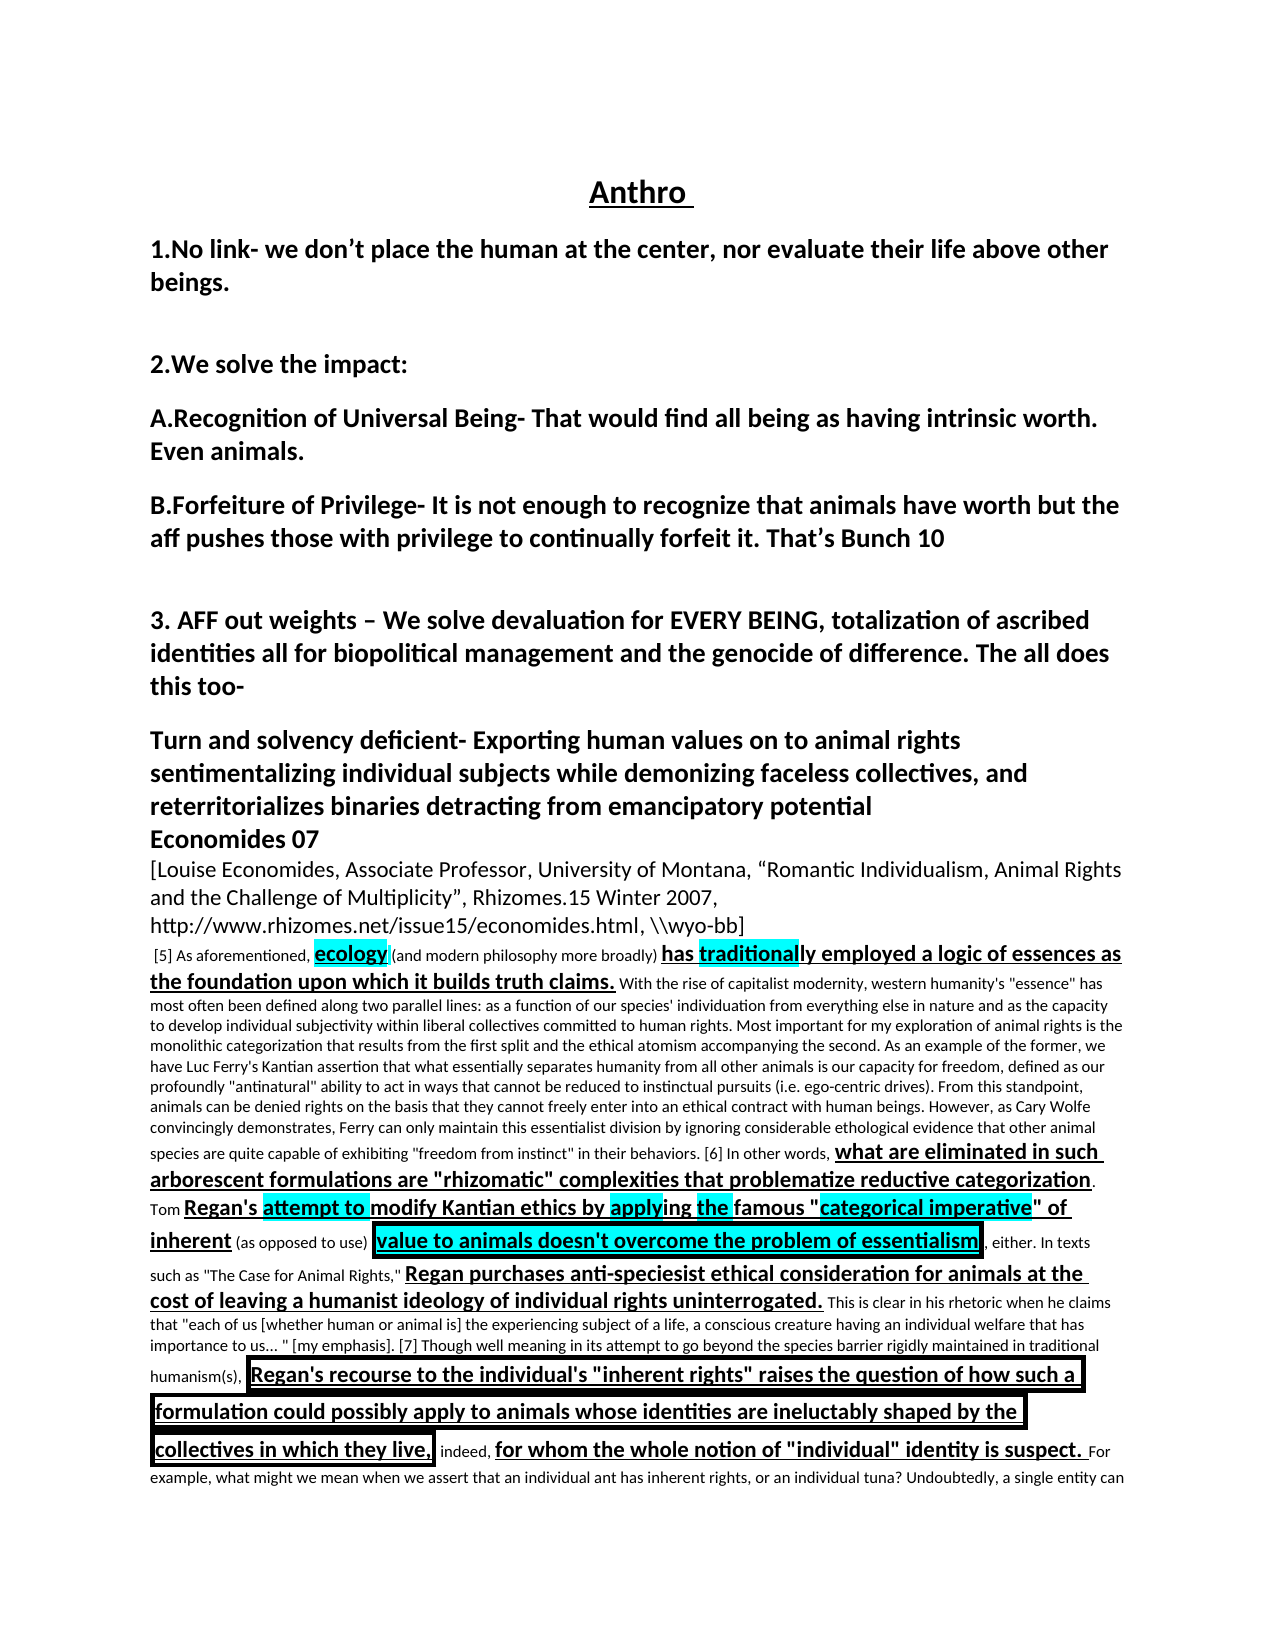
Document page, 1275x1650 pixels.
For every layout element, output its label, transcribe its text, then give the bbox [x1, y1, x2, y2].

text Economides 07 [150, 822, 1125, 855]
subtitle 2.We solve the impact: [150, 347, 1125, 380]
subtitle Anthro [150, 171, 1125, 212]
text [Louise Economides, Associate Professor, University of Montana, “Romantic Individualism, Animal Rights and the Challenge of Multiplicity”, Rhizomes.15 Winter 2007, http://www.rhizomes.net/issue15/economides.html, \\wyo-bb] [150, 855, 1125, 939]
subtitle 3. AFF out weights – We solve devaluation for EVERY BEING, totalization of ascribed identities all for biopolitical management and the genocide of difference. The all does this too- [150, 603, 1125, 702]
subtitle 1.No link- we don’t place the human at the center, nor evaluate their life above other beings. [150, 232, 1125, 298]
subtitle A.Recognition of Universal Being- That would find all being as having intrinsic worth. Even animals. [150, 401, 1125, 467]
subtitle B.Forfeiture of Privilege- It is not enough to recognize that animals have worth but the aff pushes those with privilege to continually forfeit it. That’s Bunch 10 [150, 488, 1125, 554]
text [150, 939, 1125, 1488]
subtitle Turn and solvency deficient- Exporting human values on to animal rights sentimentalizing individual subjects while demonizing faceless collectives, and reterritorializes binaries detracting from emancipatory potential [150, 723, 1125, 822]
